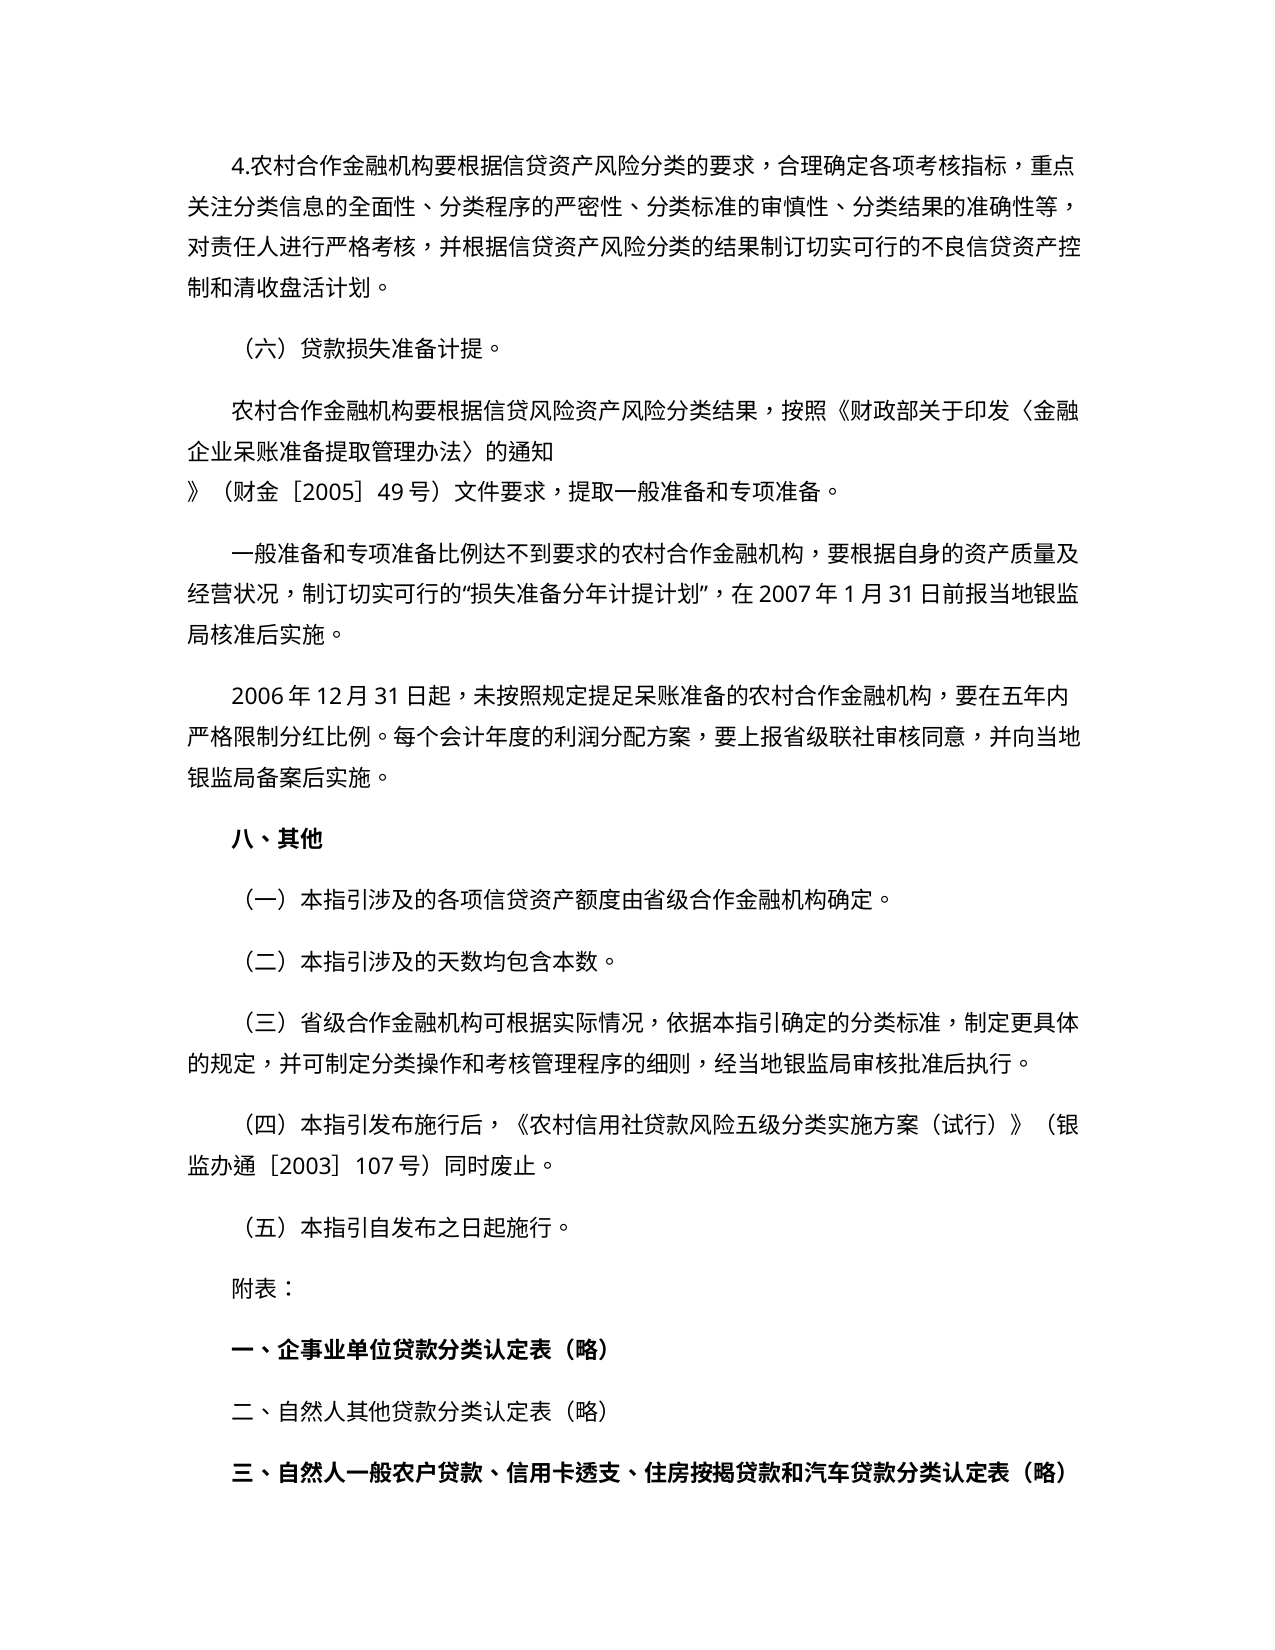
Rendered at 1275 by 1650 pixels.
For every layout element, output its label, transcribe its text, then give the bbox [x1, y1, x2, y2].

text （四）本指引发布施行后，《农村信用社贷款风险五级分类实施方案（试行）》（银监办通［2003］107号）同时废止。 [187, 1109, 1087, 1181]
text （五）本指引自发布之日起施行。 [187, 1211, 1087, 1243]
text 一般准备和专项准备比例达不到要求的农村合作金融机构，要根据自身的资产质量及经营状况，制订切实可行的“损失准备分年计提计划”，在2007年1月31日前报当地银监局核准后实施。 [187, 537, 1087, 650]
text 农村合作金融机构要根据信贷风险资产风险分类结果，按照《财政部关于印发〈金融企业呆账准备提取管理办法〉的通知 》（财金［2005］49号）文件要求，提取一般准备和专项准备。 [187, 395, 1087, 507]
text （六）贷款损失准备计提。 [187, 333, 1087, 364]
text （二）本指引涉及的天数均包含本数。 [187, 946, 1087, 977]
text 4.农村合作金融机构要根据信贷资产风险分类的要求，合理确定各项考核指标，重点关注分类信息的全面性、分类程序的严密性、分类标准的审慎性、分类结果的准确性等，对责任人进行严格考核，并根据信贷资产风险分类的结果制订切实可行的不良信贷资产控制和清收盘活计划。 [187, 150, 1087, 303]
text 2006年12月31日起，未按照规定提足呆账准备的农村合作金融机构，要在五年内严格限制分红比例。每个会计年度的利润分配方案，要上报省级联社审核同意，并向当地银监局备案后实施。 [187, 680, 1087, 793]
text （一）本指引涉及的各项信贷资产额度由省级合作金融机构确定。 [187, 884, 1087, 916]
text 一、企事业单位贷款分类认定表（略） [187, 1334, 1087, 1366]
text 二、自然人其他贷款分类认定表（略） [187, 1396, 1087, 1427]
text 附表： [187, 1273, 1087, 1304]
text 八、其他 [187, 823, 1087, 854]
text 三、自然人一般农户贷款、信用卡透支、住房按揭贷款和汽车贷款分类认定表（略） [187, 1457, 1087, 1488]
text （三）省级合作金融机构可根据实际情况，依据本指引确定的分类标准，制定更具体的规定，并可制定分类操作和考核管理程序的细则，经当地银监局审核批准后执行。 [187, 1007, 1087, 1079]
